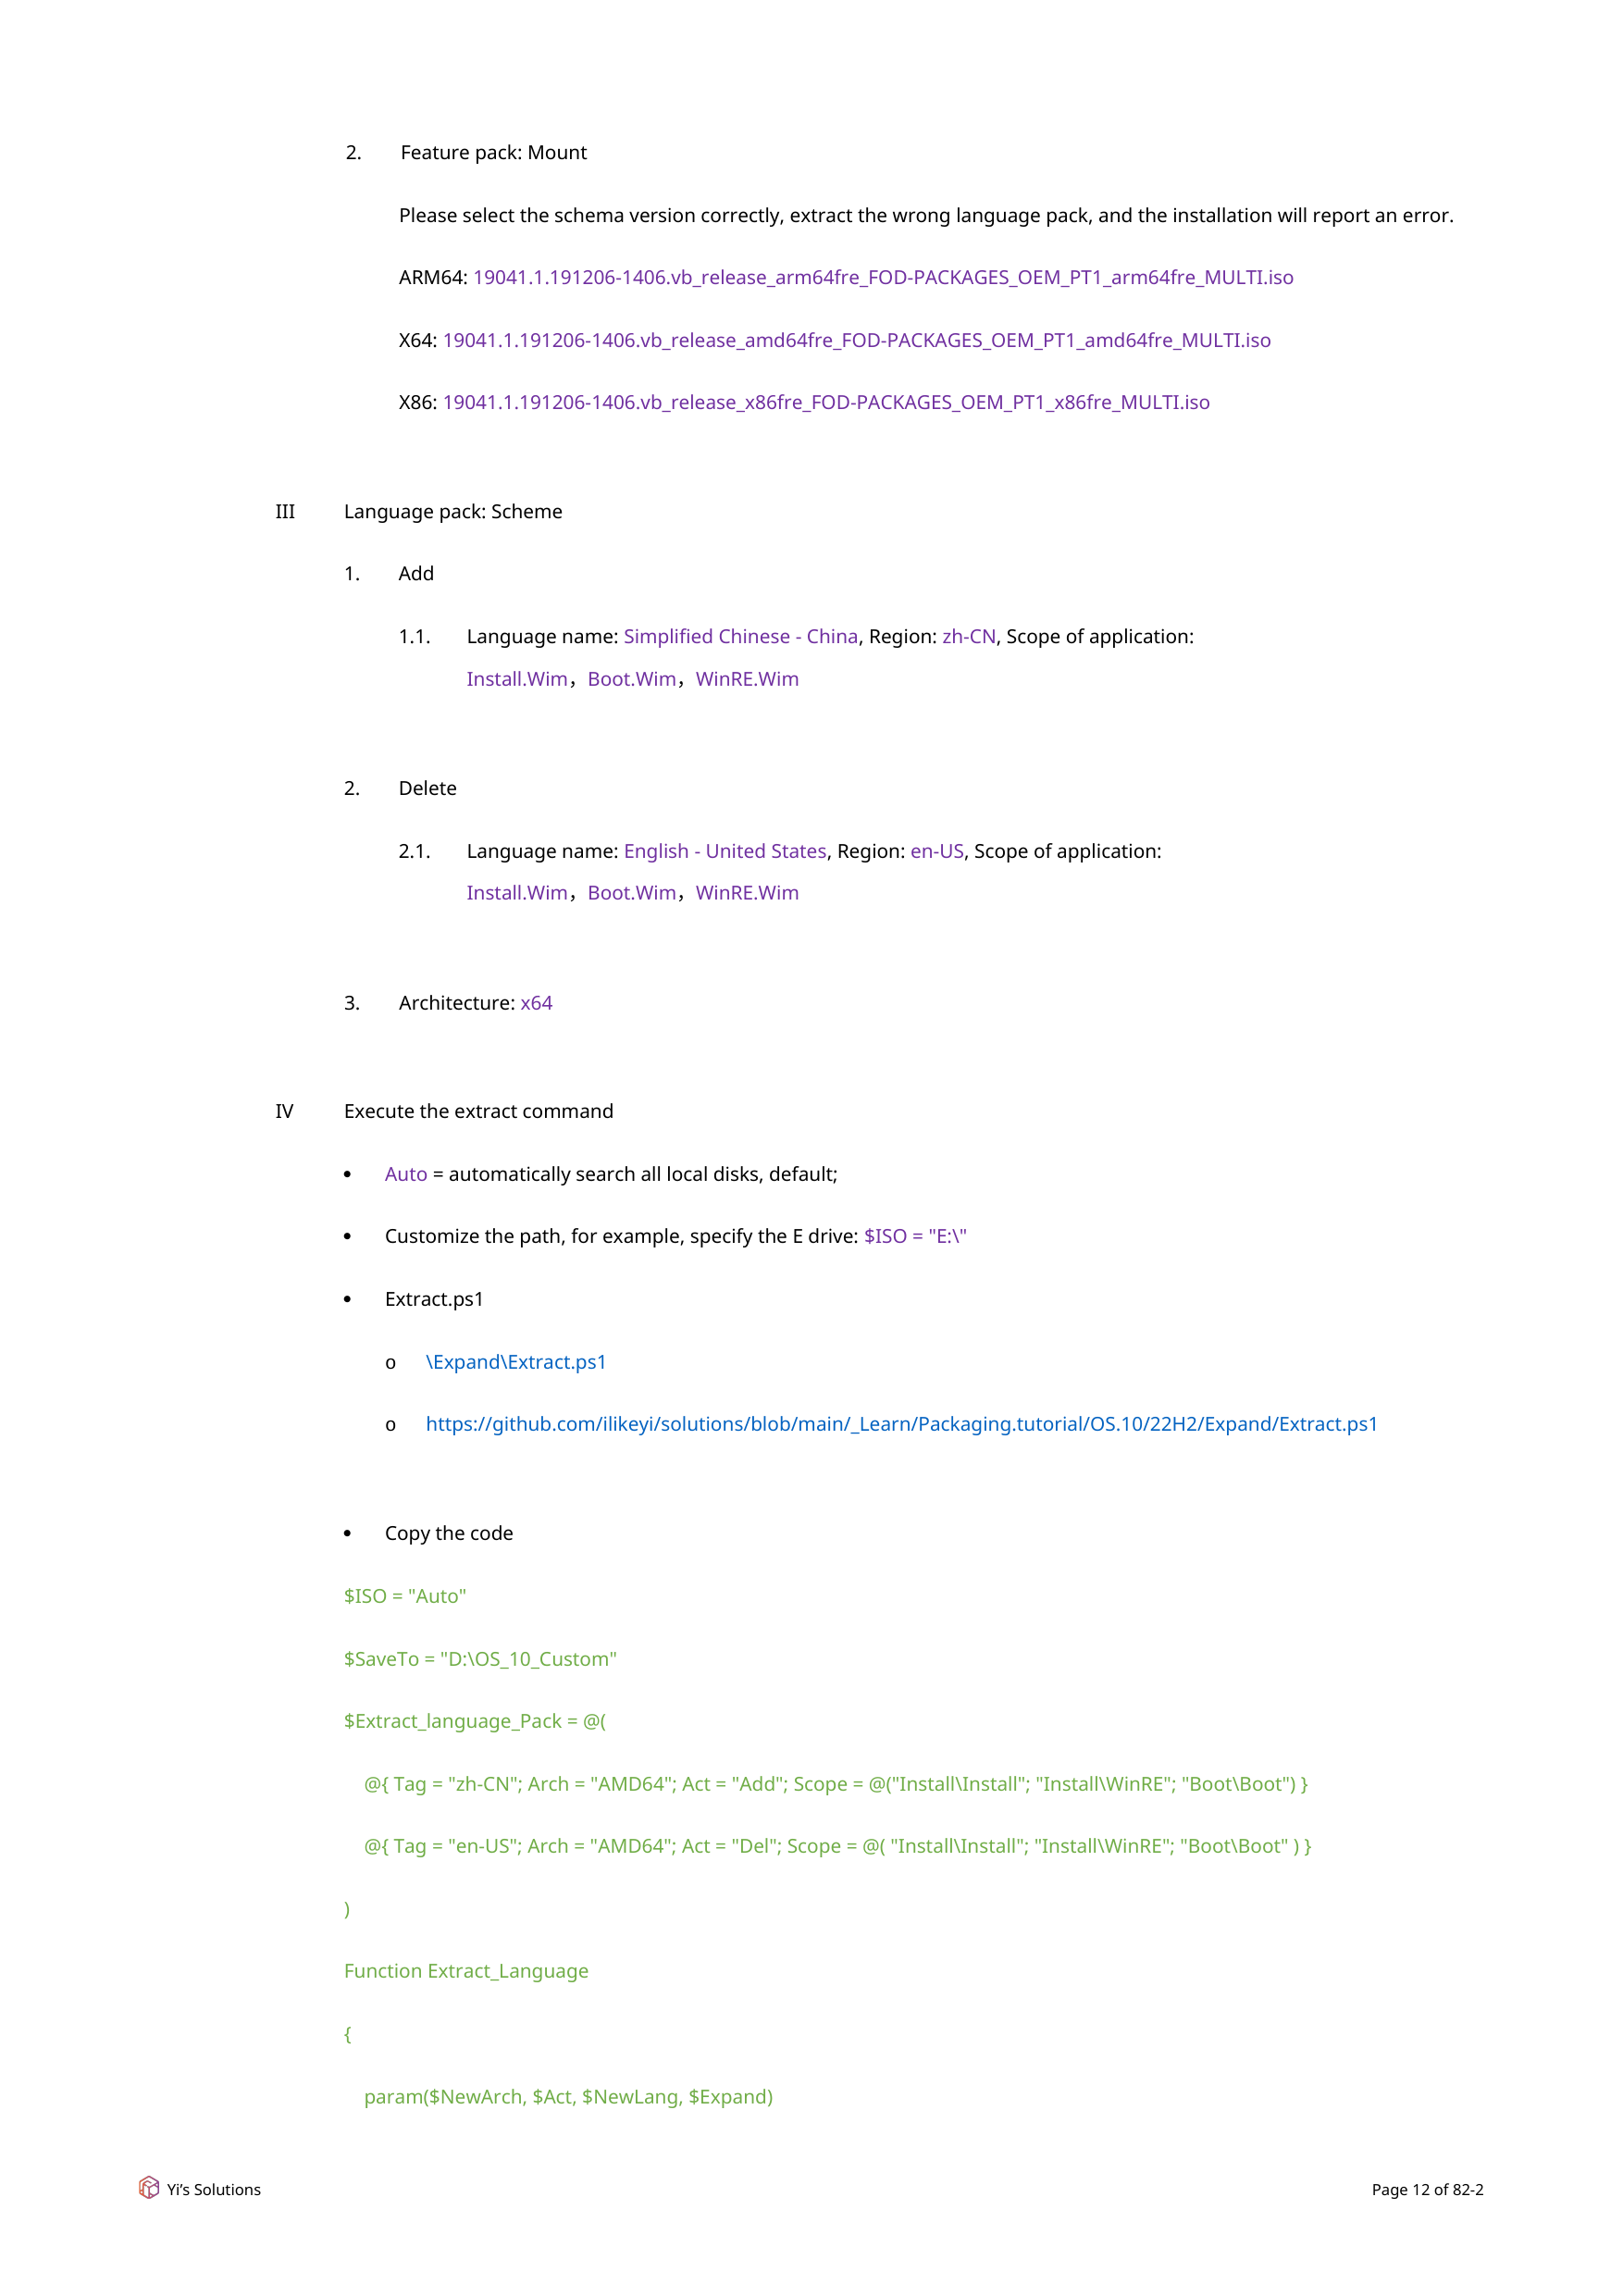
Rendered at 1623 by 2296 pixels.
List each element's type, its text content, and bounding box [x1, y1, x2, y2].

picture [139, 2176, 159, 2199]
list Extract.ps1 [344, 1285, 1484, 1312]
list Feature pack: Mount [345, 139, 1484, 165]
list $Extract_language_Pack = @( [344, 1707, 1484, 1734]
list \Expand\Extract.ps1 [385, 1348, 1484, 1374]
list Language name: Simplified Chinese - China, Region: zh-CN, Scope of application: Install.Wim，Boot.Wim，WinRE.Wim [399, 623, 1484, 691]
list Customize the path, for example, specify the E drive: $ISO = "E:\" [344, 1223, 1484, 1249]
list $SaveTo = "D:\OS_10_Custom" [344, 1645, 1484, 1671]
list param($NewArch, $Act, $NewLang, $Expand) [344, 2083, 1484, 2109]
list Function Extract_Language [344, 1958, 1484, 1984]
list @{ Tag = "zh-CN"; Arch = "AMD64"; Act = "Add"; Scope = @("Install\Install"; "Install\WinRE"; "Boot\Boot") } [344, 1770, 1484, 1796]
subtitle Delete [344, 775, 1484, 801]
list X64: 19041.1.191206-1406.vb_release_amd64fre_FOD-PACKAGES_OEM_PT1_amd64fre_MULTI.iso [399, 327, 1484, 353]
list $ISO = "Auto" [344, 1582, 1484, 1608]
subtitle Add [344, 561, 1484, 587]
subtitle Language pack: Scheme [276, 498, 1484, 524]
list Please select the schema version correctly, extract the wrong language pack, and the installation will report an error. [399, 202, 1484, 228]
list X86: 19041.1.191206-1406.vb_release_x86fre_FOD-PACKAGES_OEM_PT1_x86fre_MULTI.iso [399, 389, 1484, 416]
list Language name: English - United States, Region: en-US, Scope of application: Install.Wim，Boot.Wim，WinRE.Wim [399, 838, 1484, 906]
subtitle Architecture: x64 [344, 989, 1484, 1015]
subtitle Execute the extract command [276, 1098, 1484, 1124]
list Auto = automatically search all local disks, default; [344, 1160, 1484, 1186]
list ARM64: 19041.1.191206-1406.vb_release_arm64fre_FOD-PACKAGES_OEM_PT1_arm64fre_MULTI.iso [399, 264, 1484, 291]
list Copy the code [344, 1520, 1484, 1546]
list ) [344, 1895, 1484, 1921]
list @{ Tag = "en-US"; Arch = "AMD64"; Act = "Del"; Scope = @( "Install\Install"; "Install\WinRE"; "Boot\Boot" ) } [344, 1832, 1484, 1859]
list { [344, 2020, 1484, 2047]
list https://github.com/ilikeyi/solutions/blob/main/_Learn/Packaging.tutorial/OS.10/22H2/Expand/Extract.ps1 [385, 1410, 1484, 1437]
